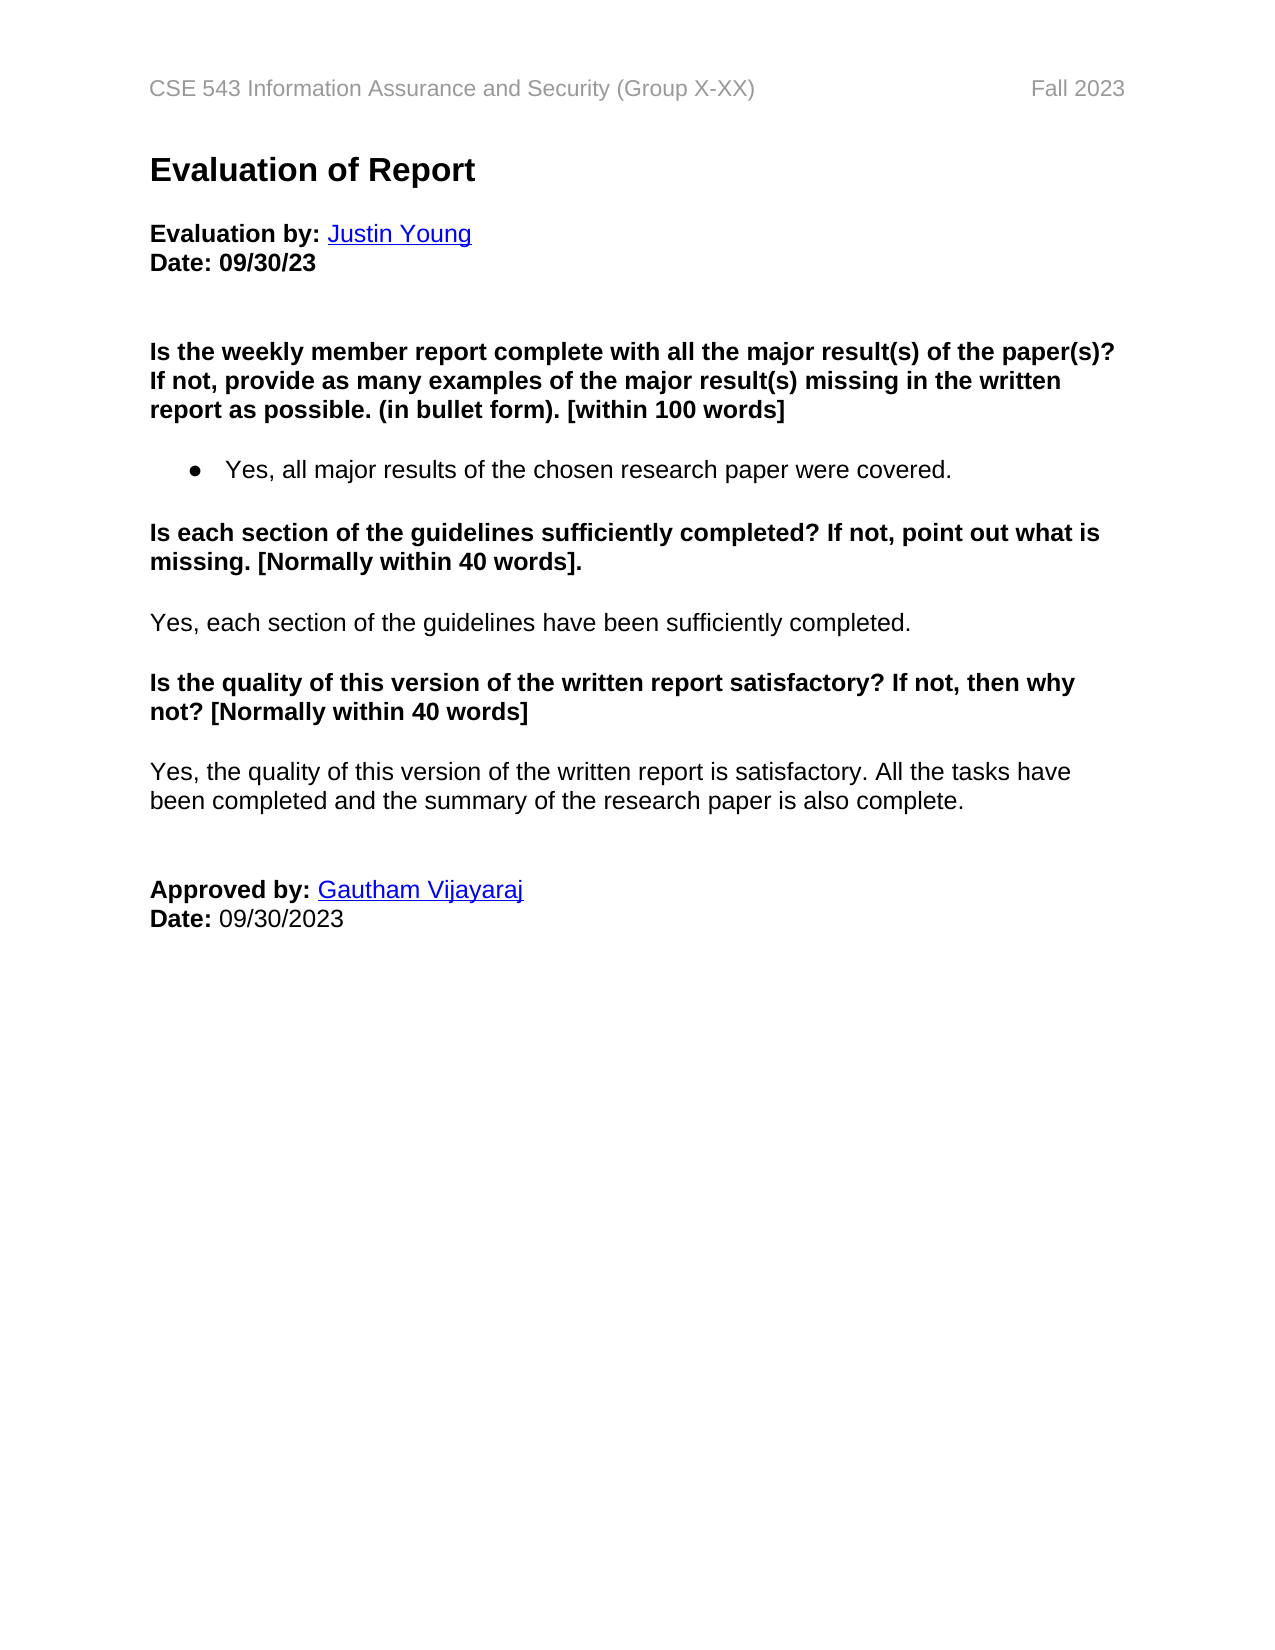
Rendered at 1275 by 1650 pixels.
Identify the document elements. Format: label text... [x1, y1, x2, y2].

text Is the quality of this version of the written report satisfactory? If not, then why not? [Normally within 40 words] [149, 639, 1123, 726]
text Approved by: Gautham Vijayaraj Date: 09/30/2023 [149, 818, 1123, 961]
list Yes, all major results of the chosen research paper were covered. [187, 455, 1123, 484]
text Is each section of the guidelines sufficiently completed? If not, point out what is missing. [Normally within 40 words]. [149, 518, 1123, 576]
text Yes, each section of the guidelines have been sufficiently completed. [149, 579, 1123, 636]
text Yes, the quality of this version of the written report is satisfactory. All the tasks have been completed and the summary of the research paper is also complete. [149, 728, 1123, 815]
text Is the weekly member report complete with all the major result(s) of the paper(s)? If not, provide as many examples of the major result(s) missing in the written report as possible. (in bullet form). [within 100 words] [149, 337, 1123, 452]
text Evaluation of Report Evaluation by: Justin Young Date: 09/30/23 [149, 150, 1123, 336]
